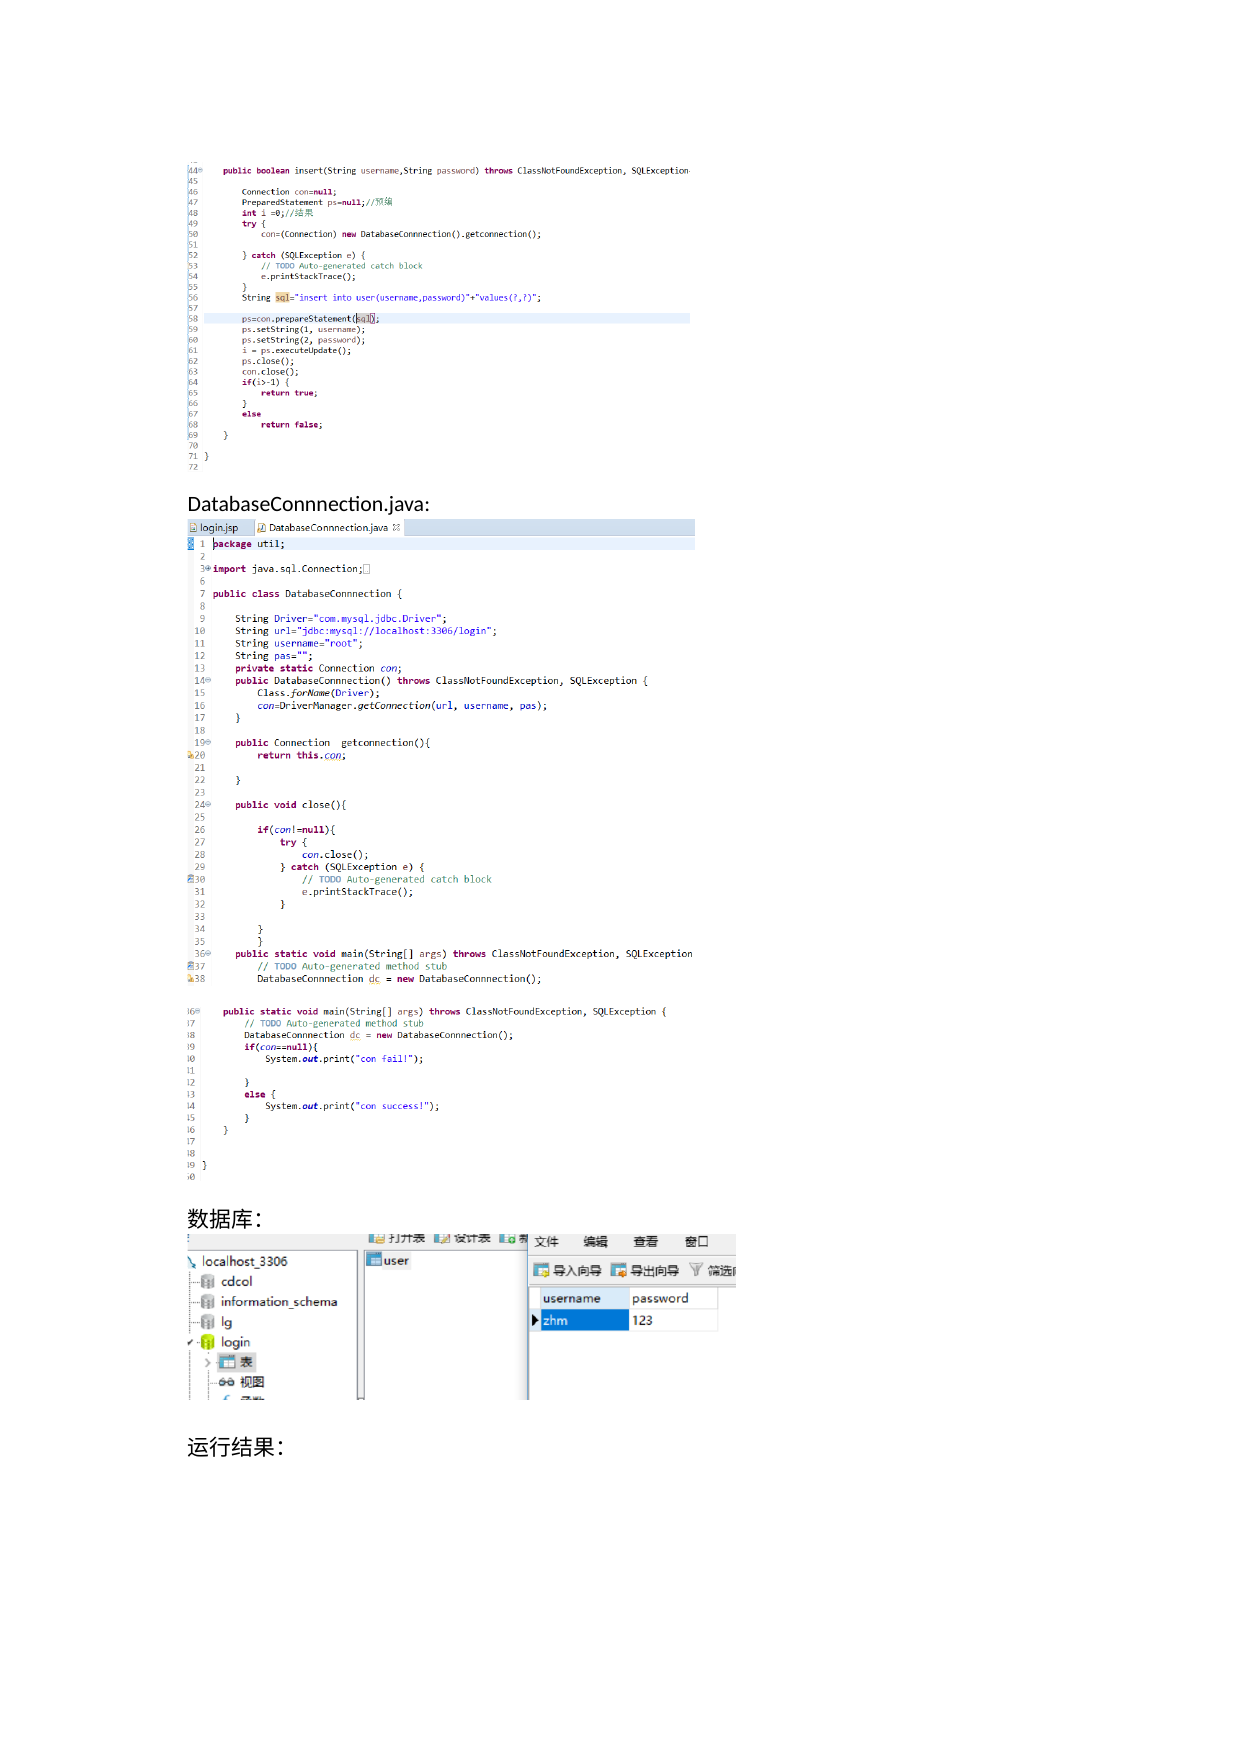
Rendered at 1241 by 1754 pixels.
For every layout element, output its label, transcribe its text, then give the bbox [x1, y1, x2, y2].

picture [187, 1234, 736, 1400]
text 运行结果： [187, 1429, 1053, 1462]
picture [187, 162, 690, 472]
text DatabaseConnnection.java: [187, 487, 1053, 519]
text 数据库： [187, 1202, 1053, 1234]
picture [187, 519, 695, 986]
picture [187, 1007, 697, 1181]
